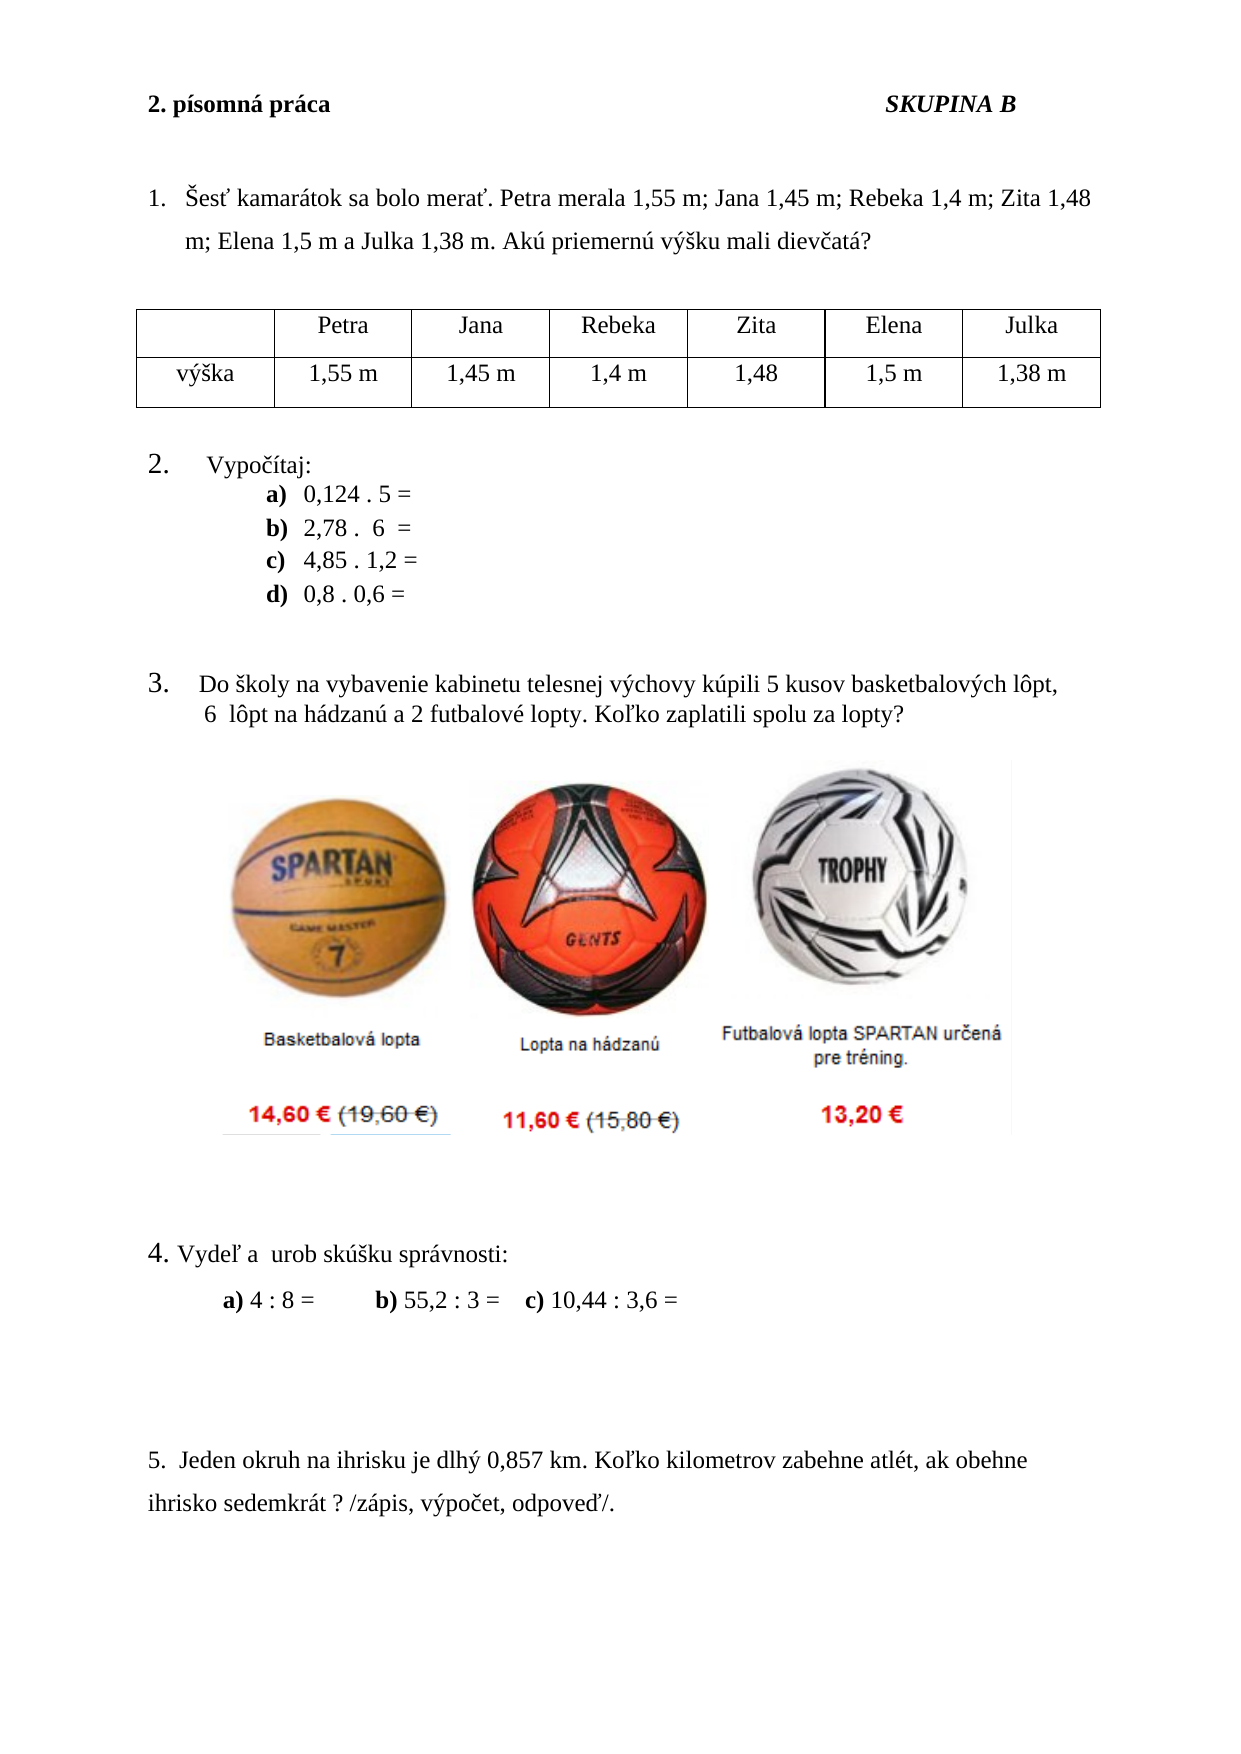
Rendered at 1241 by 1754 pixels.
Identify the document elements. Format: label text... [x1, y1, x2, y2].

table_header [137, 310, 274, 357]
text 4. Vydeľ a urob skúšku správnosti: [148, 1235, 1093, 1268]
table_header Julka [963, 310, 1100, 357]
list Šesť kamarátok sa bolo merať. Petra merala 1,55 m; Jana 1,45 m; Rebeka 1,4 m; Zita 1,48 m; Elena 1,5 m a Julka 1,38 m. Akú priemernú výšku mali dievčatá? [148, 183, 1093, 255]
list 0,8 . 0,6 = [266, 579, 1093, 607]
table_cell 1,55 m [275, 358, 411, 407]
table_header Rebeka [550, 310, 687, 357]
table_header Zita [688, 310, 824, 357]
table_cell 1,45 m [412, 358, 549, 407]
text 2. písomná práca SKUPINA B [148, 89, 1093, 117]
picture [721, 760, 1012, 1135]
table_cell výška [137, 358, 274, 407]
table_cell 1,5 m [826, 358, 962, 407]
list 0,124 . 5 = [266, 479, 1093, 508]
list 2,78 . 6 = [266, 513, 1093, 541]
text 6 lôpt na hádzanú a 2 futbalové lopty. Koľko zaplatili spolu za lopty? [148, 699, 1093, 728]
text 3. Do školy na vybavenie kabinetu telesnej výchovy kúpili 5 kusov basketbalových lôpt, [148, 666, 1093, 699]
list a) 4 : 8 = b) 55,2 : 3 = c) 10,44 : 3,6 = [223, 1285, 1093, 1314]
table_cell 1,4 m [550, 358, 687, 407]
table_header Petra [275, 310, 411, 357]
list 4,85 . 1,2 = [266, 546, 1093, 574]
table_header Jana [412, 310, 549, 357]
table_header Elena [826, 310, 962, 357]
table_cell 1,38 m [963, 358, 1100, 407]
text 2. Vypočítaj: [148, 446, 1093, 479]
text 5. Jeden okruh na ihrisku je dlhý 0,857 km. Koľko kilometrov zabehne atlét, ak obehne ihrisko sedemkrát ? /zápis, výpočet, odpoveď/. [148, 1445, 1093, 1517]
picture [463, 778, 709, 1135]
picture [222, 795, 451, 1135]
table_cell 1,48 [688, 358, 824, 407]
